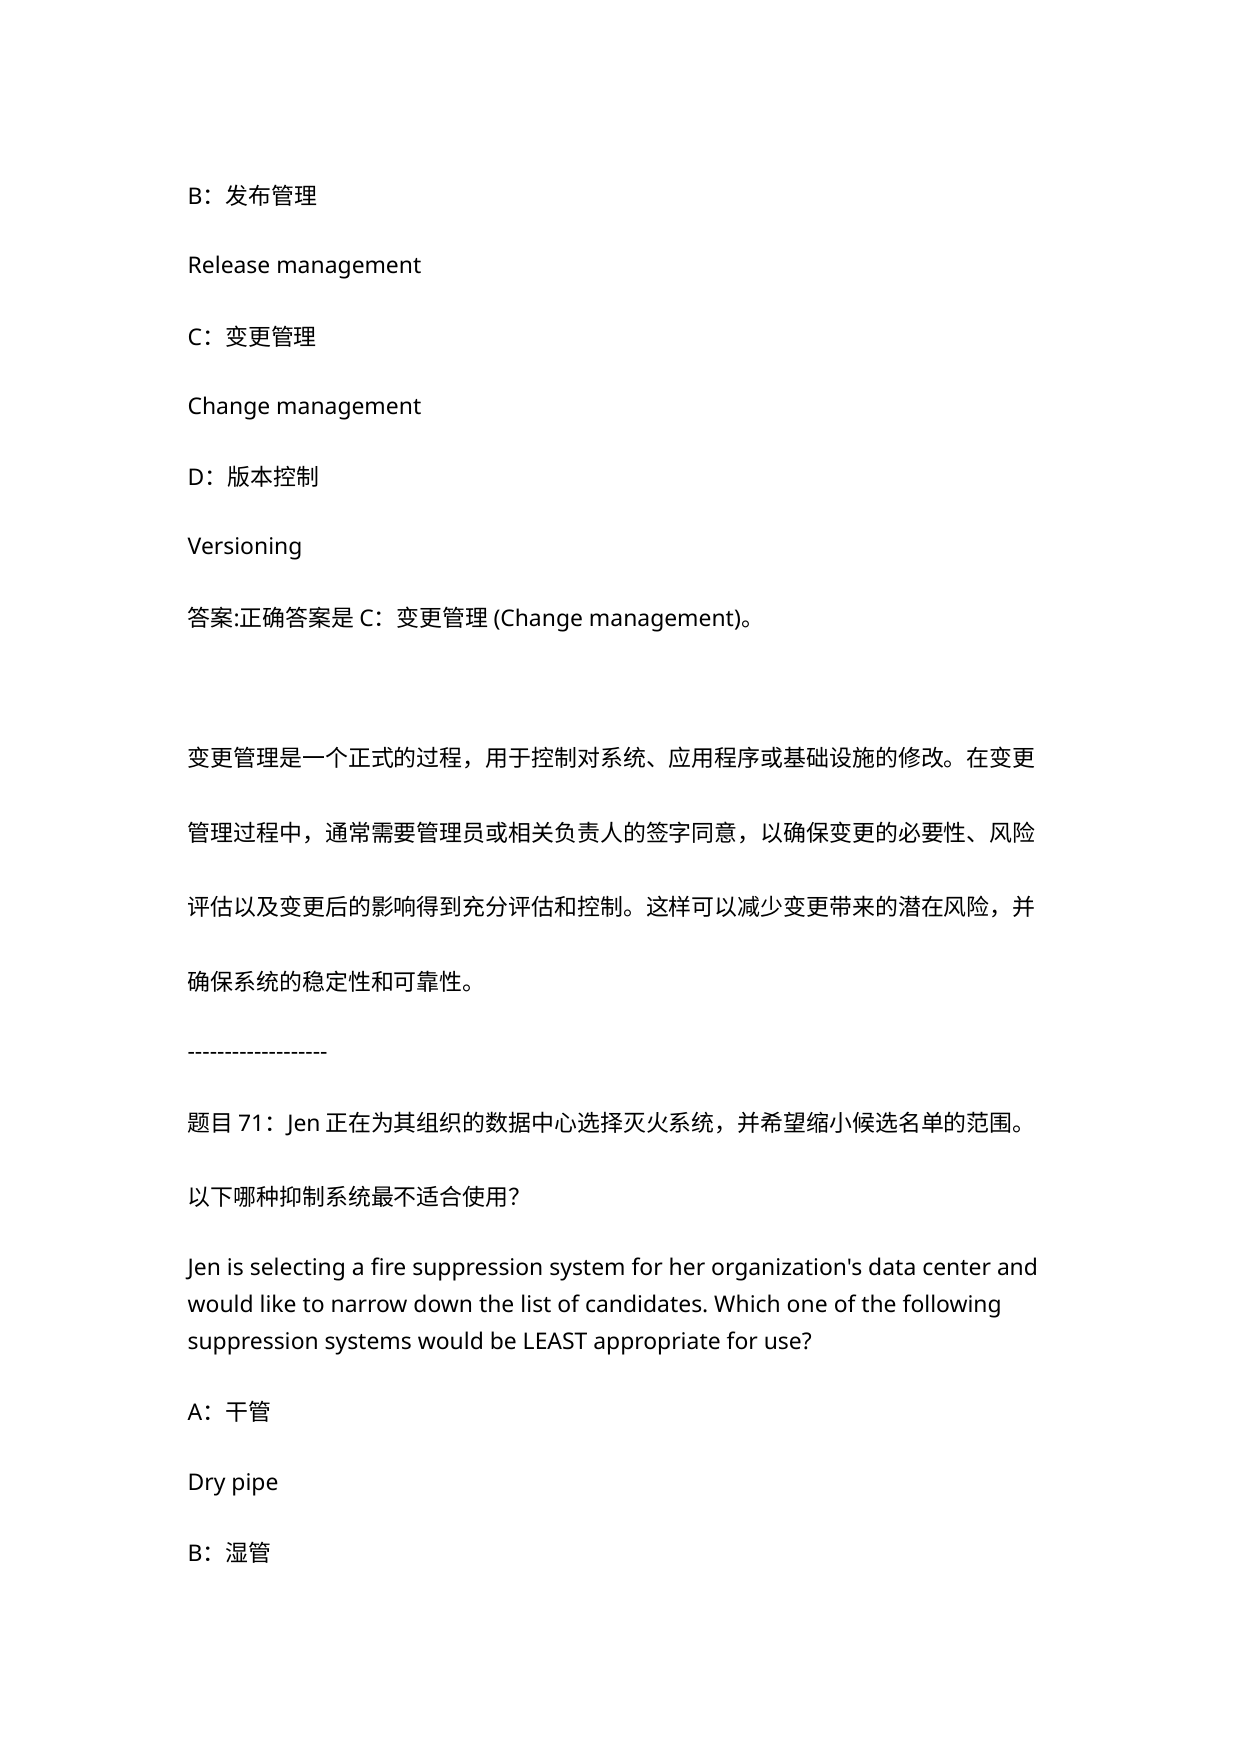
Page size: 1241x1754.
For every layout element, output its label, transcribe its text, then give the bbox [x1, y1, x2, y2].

text Dry pipe [187, 1465, 1053, 1497]
text 答案:正确答案是 C：变更管理 (Change management)。 [187, 583, 1053, 648]
text Change management [187, 389, 1053, 422]
text B：发布管理 [187, 162, 1053, 227]
text Jen is selecting a fire suppression system for her organization's data center and would like to narrow down the list of candidates. Which one of the following suppression systems would be LEAST appropriate for use? [187, 1250, 1053, 1357]
text Release management [187, 249, 1053, 281]
text 题目71：Jen正在为其组织的数据中心选择灭火系统，并希望缩小候选名单的范围。以下哪种抑制系统最不适合使用？ [187, 1088, 1053, 1228]
text 变更管理是一个正式的过程，用于控制对系统、应用程序或基础设施的修改。在变更管理过程中，通常需要管理员或相关负责人的签字同意，以确保变更的必要性、风险评估以及变更后的影响得到充分评估和控制。这样可以减少变更带来的潜在风险，并确保系统的稳定性和可靠性。 [187, 724, 1053, 1013]
text C：变更管理 [187, 302, 1053, 367]
text D：版本控制 [187, 443, 1053, 508]
text ------------------- [187, 1035, 1053, 1067]
text A：干管 [187, 1378, 1053, 1443]
text B：湿管 [187, 1519, 1053, 1584]
text Versioning [187, 530, 1053, 562]
